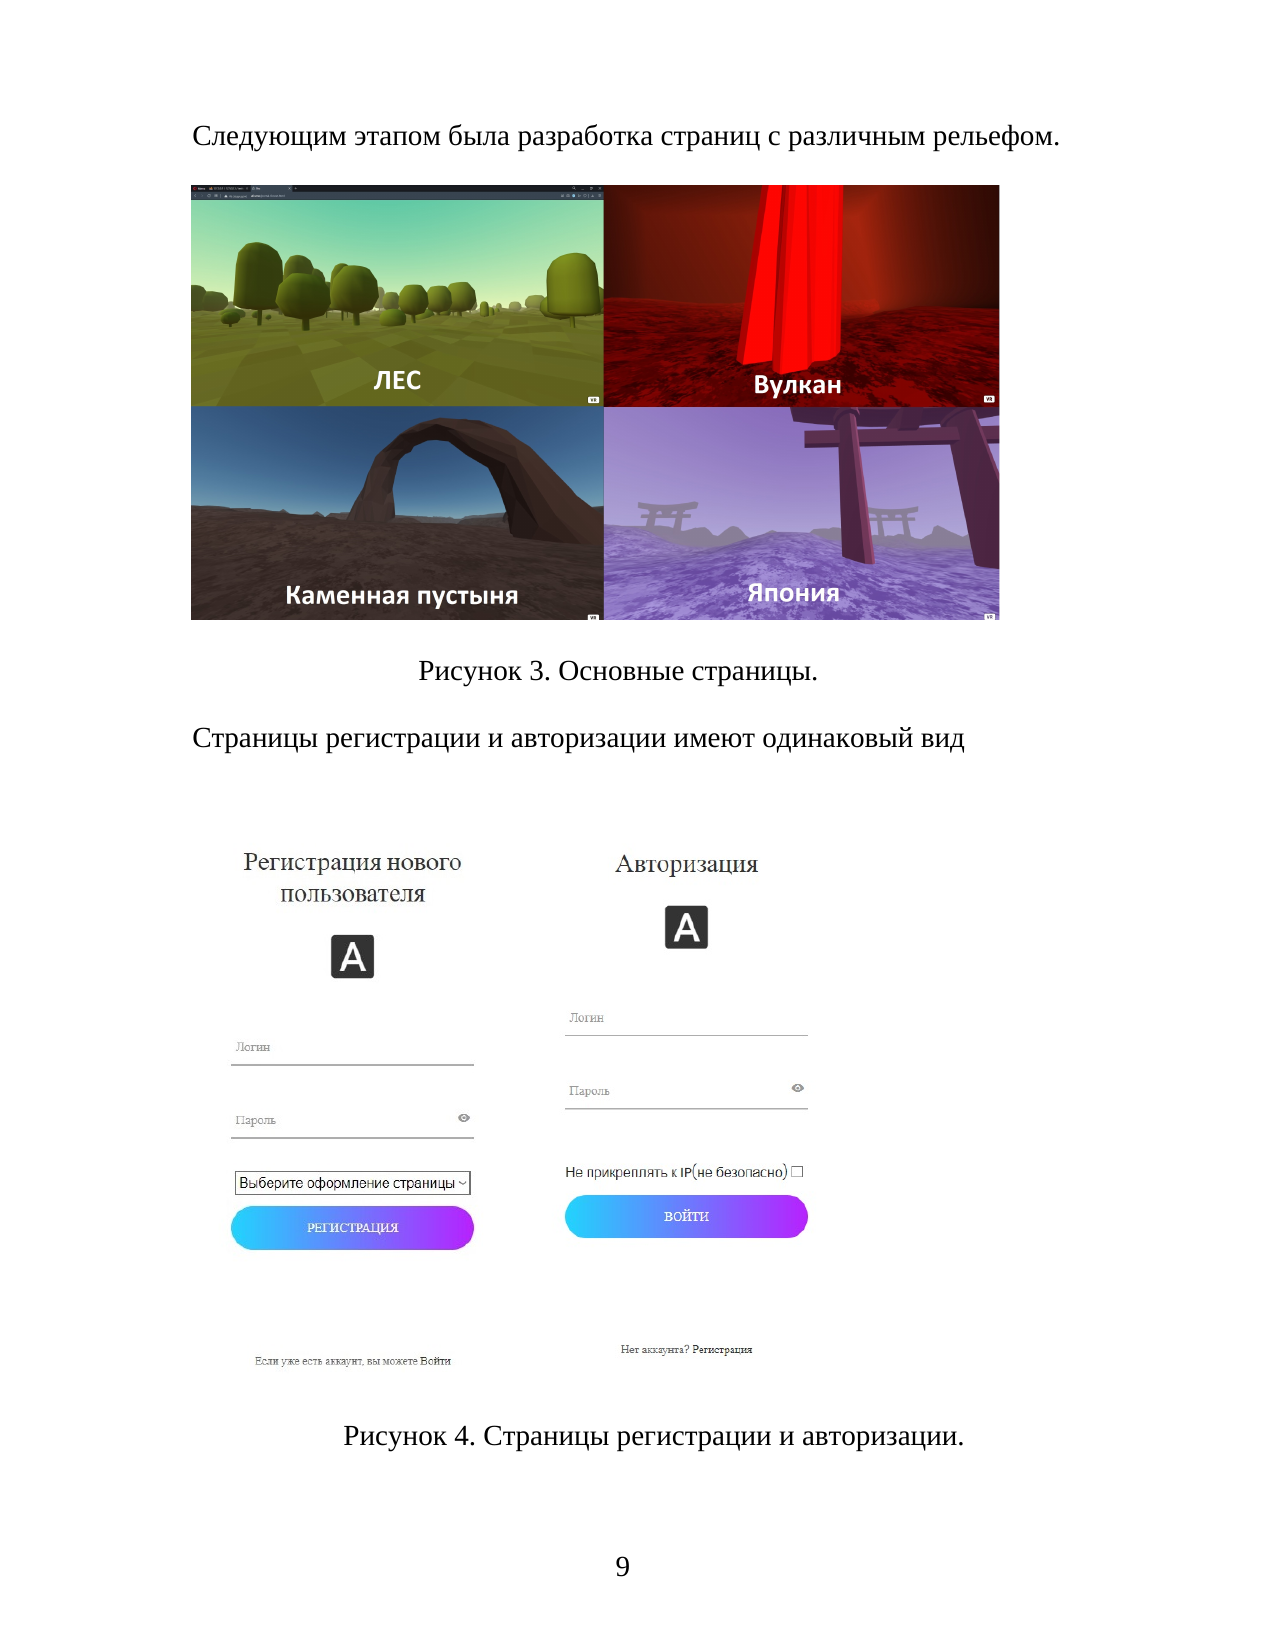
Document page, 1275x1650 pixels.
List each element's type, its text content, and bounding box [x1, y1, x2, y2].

text Рисунок 4. Страницы регистрации и авторизации. [268, 1418, 1216, 1451]
text Рисунок 3. Основные страницы. [343, 653, 1216, 687]
picture [191, 787, 844, 1385]
text Следующим этапом была разработка страниц с различным рельефом. [118, 118, 1216, 152]
picture [191, 185, 1000, 620]
text Страницы регистрации и авторизации имеют одинаковый вид [118, 720, 1216, 754]
